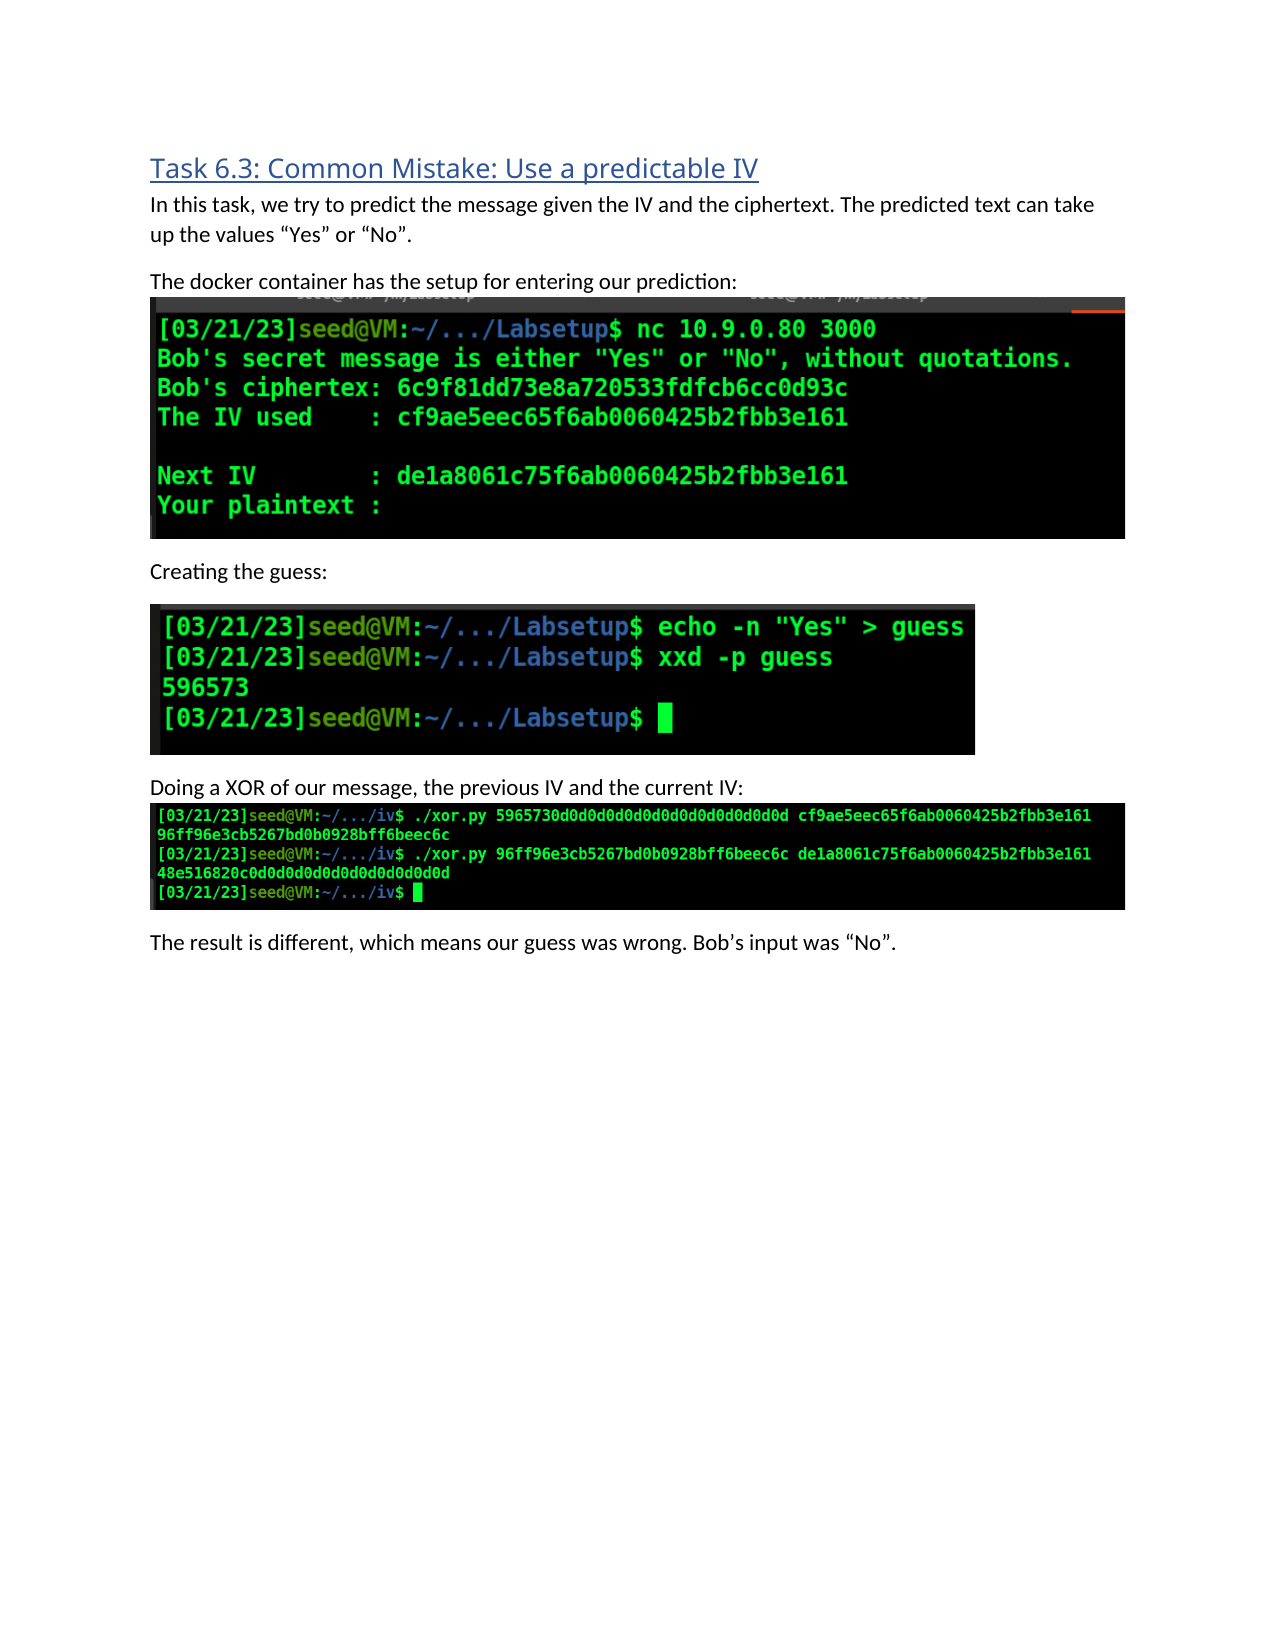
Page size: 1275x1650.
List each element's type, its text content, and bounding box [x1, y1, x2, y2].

text Doing a XOR of our message, the previous IV and the current IV: [150, 773, 1125, 803]
text The result is different, which means our guess was wrong. Bob’s input was “No”. [150, 928, 1125, 956]
text The docker container has the setup for entering our prediction: [150, 267, 1125, 297]
subtitle Task 6.3: Common Mistake: Use a predictable IV [150, 150, 1125, 187]
text Creating the guess: [150, 557, 1125, 585]
picture [150, 297, 1125, 539]
picture [150, 604, 976, 755]
text In this task, we try to predict the message given the IV and the ciphertext. The predicted text can take up the values “Yes” or “No”. [150, 190, 1125, 248]
picture [150, 803, 1125, 910]
